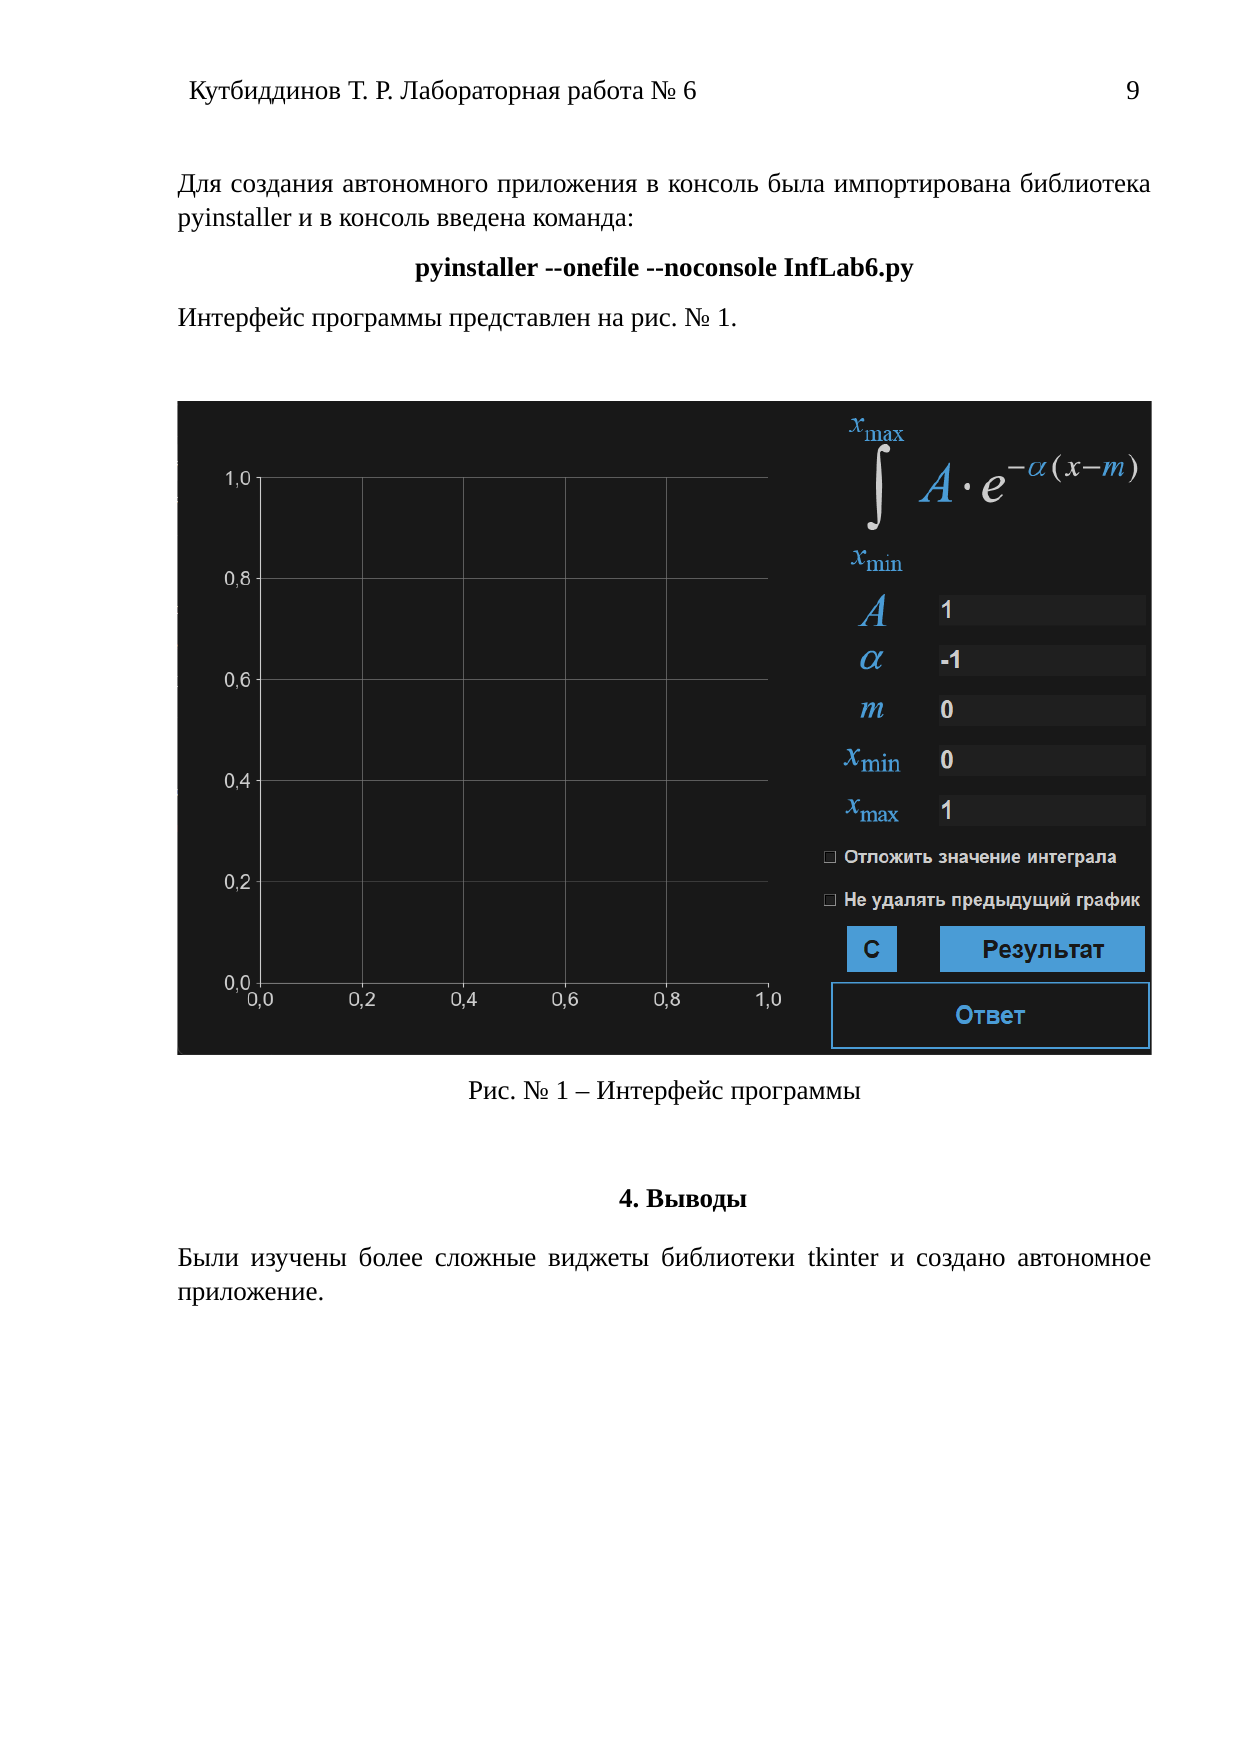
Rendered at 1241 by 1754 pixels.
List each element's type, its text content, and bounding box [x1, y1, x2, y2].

text Для создания автономного приложения в консоль была импортирована библиотека pyinstaller и в консоль введена команда: [177, 167, 1152, 232]
text Интерфейс программы представлен на рис. № 1. [177, 301, 1152, 332]
text pyinstaller --onefile --noconsole InfLab6.py [177, 251, 1152, 282]
subtitle 4. Выводы [214, 1183, 1152, 1214]
picture [177, 401, 1152, 1055]
text Рис. № 1 – Интерфейс программы [177, 1074, 1152, 1105]
text Были изучены более сложные виджеты библиотеки tkinter и создано автономное приложение. [177, 1241, 1152, 1306]
